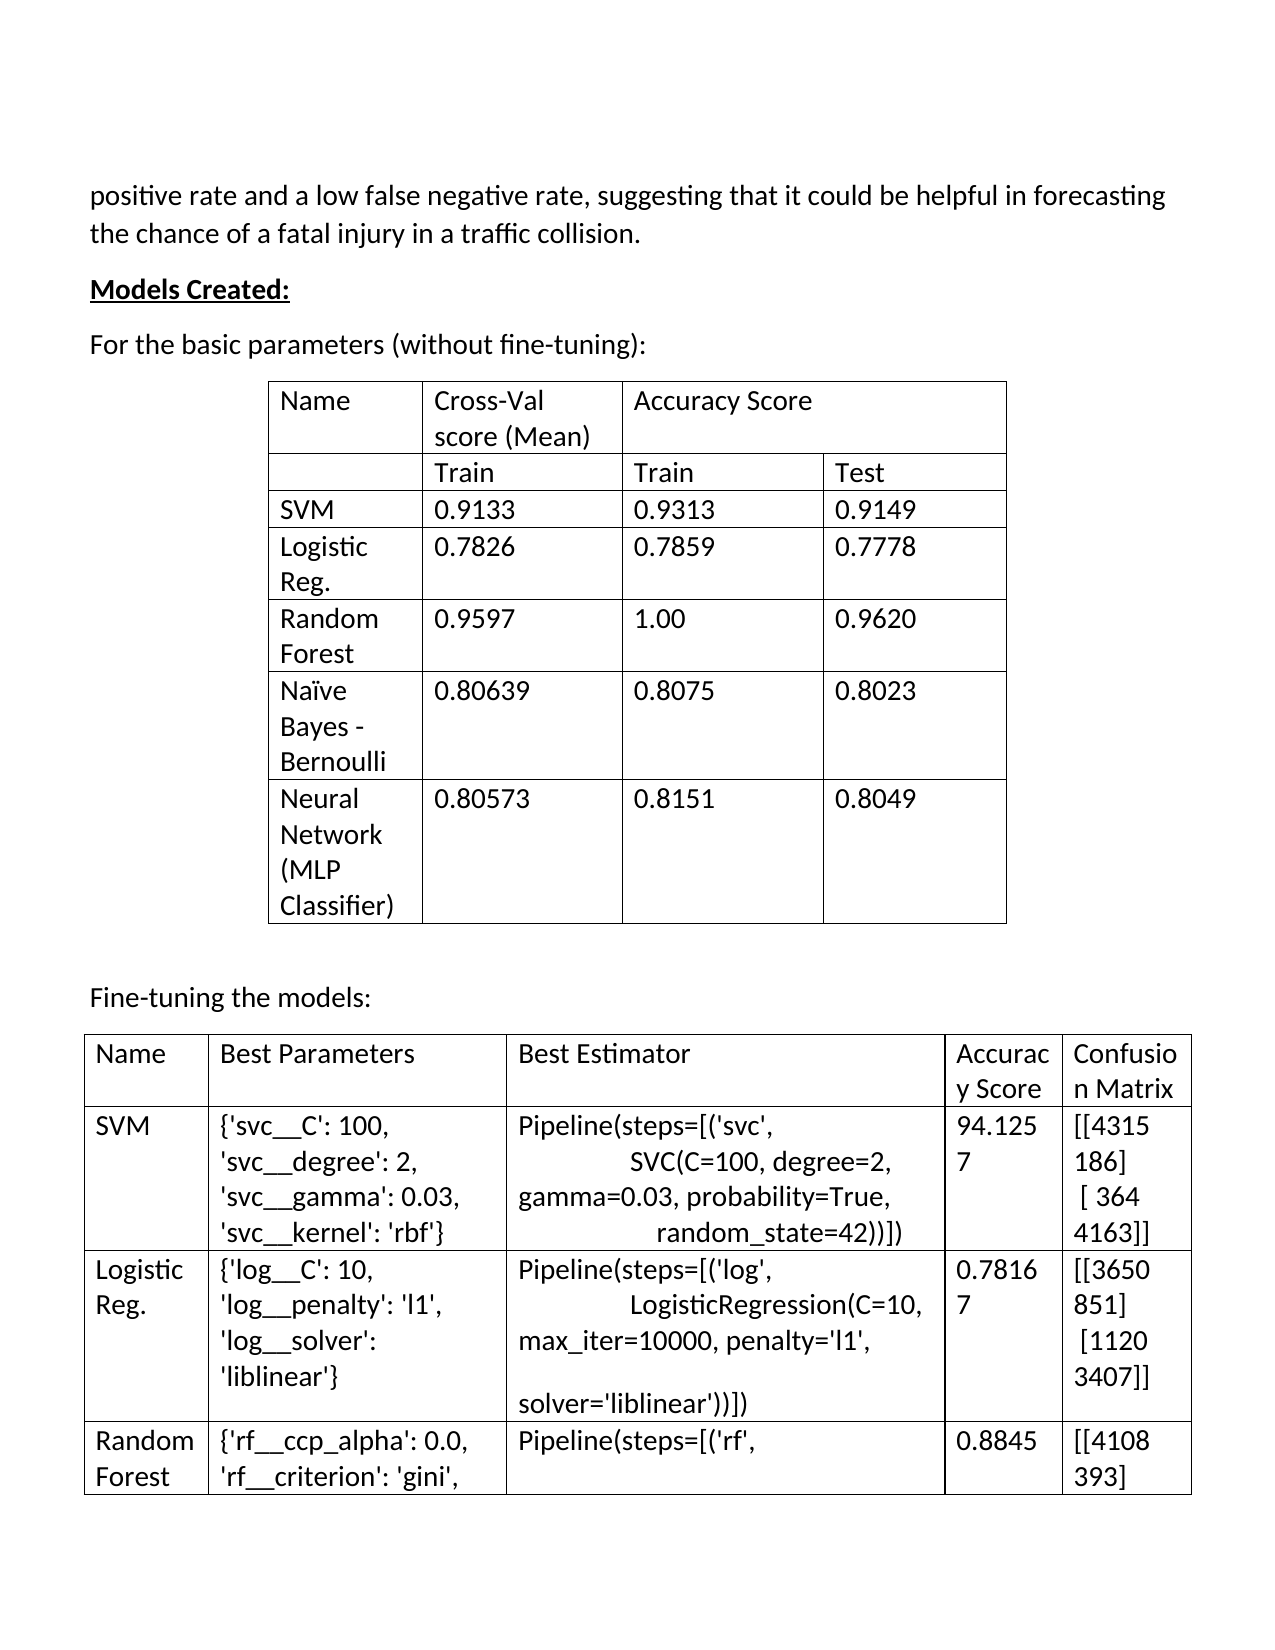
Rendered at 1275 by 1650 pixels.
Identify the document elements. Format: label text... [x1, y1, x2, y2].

table_header Accuracy Score [623, 382, 1006, 453]
table_cell Pipeline(steps=[('svc', SVC(C=100, degree=2, gamma=0.03, probability=True, random_state=42))]) [507, 1107, 944, 1250]
table_cell 0.7859 [623, 528, 823, 599]
table_cell 0.8075 [623, 672, 823, 779]
table_header Name [85, 1035, 208, 1106]
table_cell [507, 1422, 944, 1493]
table_cell 0.8023 [824, 672, 1006, 779]
table_cell Test [824, 454, 1006, 490]
table_cell Random Forest [85, 1422, 208, 1493]
table_cell 0.7778 [824, 528, 1006, 599]
table_cell 0.80573 [423, 780, 622, 923]
table_cell Train [623, 454, 823, 490]
table_cell [[4315 186] [ 364 4163]] [1063, 1107, 1191, 1250]
text Models Created: [89, 271, 1185, 306]
table_header Confusion Matrix [1063, 1035, 1191, 1106]
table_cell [209, 1422, 506, 1493]
table_cell 0.7826 [423, 528, 622, 599]
table_cell Random Forest [269, 600, 422, 671]
table_cell 0.8845 [946, 1422, 1062, 1493]
table_cell 0.80639 [423, 672, 622, 779]
table_cell 0.9133 [423, 491, 622, 527]
table_cell 0.8151 [623, 780, 823, 923]
table_cell 0.9313 [623, 491, 823, 527]
table_cell [[3650 851] [1120 3407]] [1063, 1251, 1191, 1421]
table_cell Pipeline(steps=[('log', LogisticRegression(C=10, max_iter=10000, penalty='l1', solver='liblinear'))]) [507, 1251, 944, 1421]
table_cell 94.1257 [946, 1107, 1062, 1250]
table_cell Logistic Reg. [269, 528, 422, 599]
table_cell Train [423, 454, 622, 490]
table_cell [1063, 1422, 1191, 1493]
table_cell Naïve Bayes - Bernoulli [269, 672, 422, 779]
table_header Name [269, 382, 422, 453]
table_cell 0.9620 [824, 600, 1006, 671]
table_cell Logistic Reg. [85, 1251, 208, 1421]
table_cell SVM [85, 1107, 208, 1250]
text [89, 177, 1185, 251]
table_header Accuracy Score [946, 1035, 1062, 1106]
text Fine-tuning the models: [89, 979, 1185, 1014]
table_cell SVM [269, 491, 422, 527]
table_cell {'log__C': 10, 'log__penalty': 'l1', 'log__solver': 'liblinear'} [209, 1251, 506, 1421]
table_cell Neural Network (MLP Classifier) [269, 780, 422, 923]
table_header Best Parameters [209, 1035, 506, 1106]
table_cell 0.78167 [946, 1251, 1062, 1421]
table_header Cross-Val score (Mean) [423, 382, 622, 453]
table_cell [269, 454, 422, 490]
text For the basic parameters (without fine-tuning): [89, 326, 1185, 361]
table_cell 0.9149 [824, 491, 1006, 527]
table_cell 1.00 [623, 600, 823, 671]
table_cell 0.9597 [423, 600, 622, 671]
table_cell {'svc__C': 100, 'svc__degree': 2, 'svc__gamma': 0.03, 'svc__kernel': 'rbf'} [209, 1107, 506, 1250]
table_cell 0.8049 [824, 780, 1006, 923]
table_header Best Estimator [507, 1035, 944, 1106]
